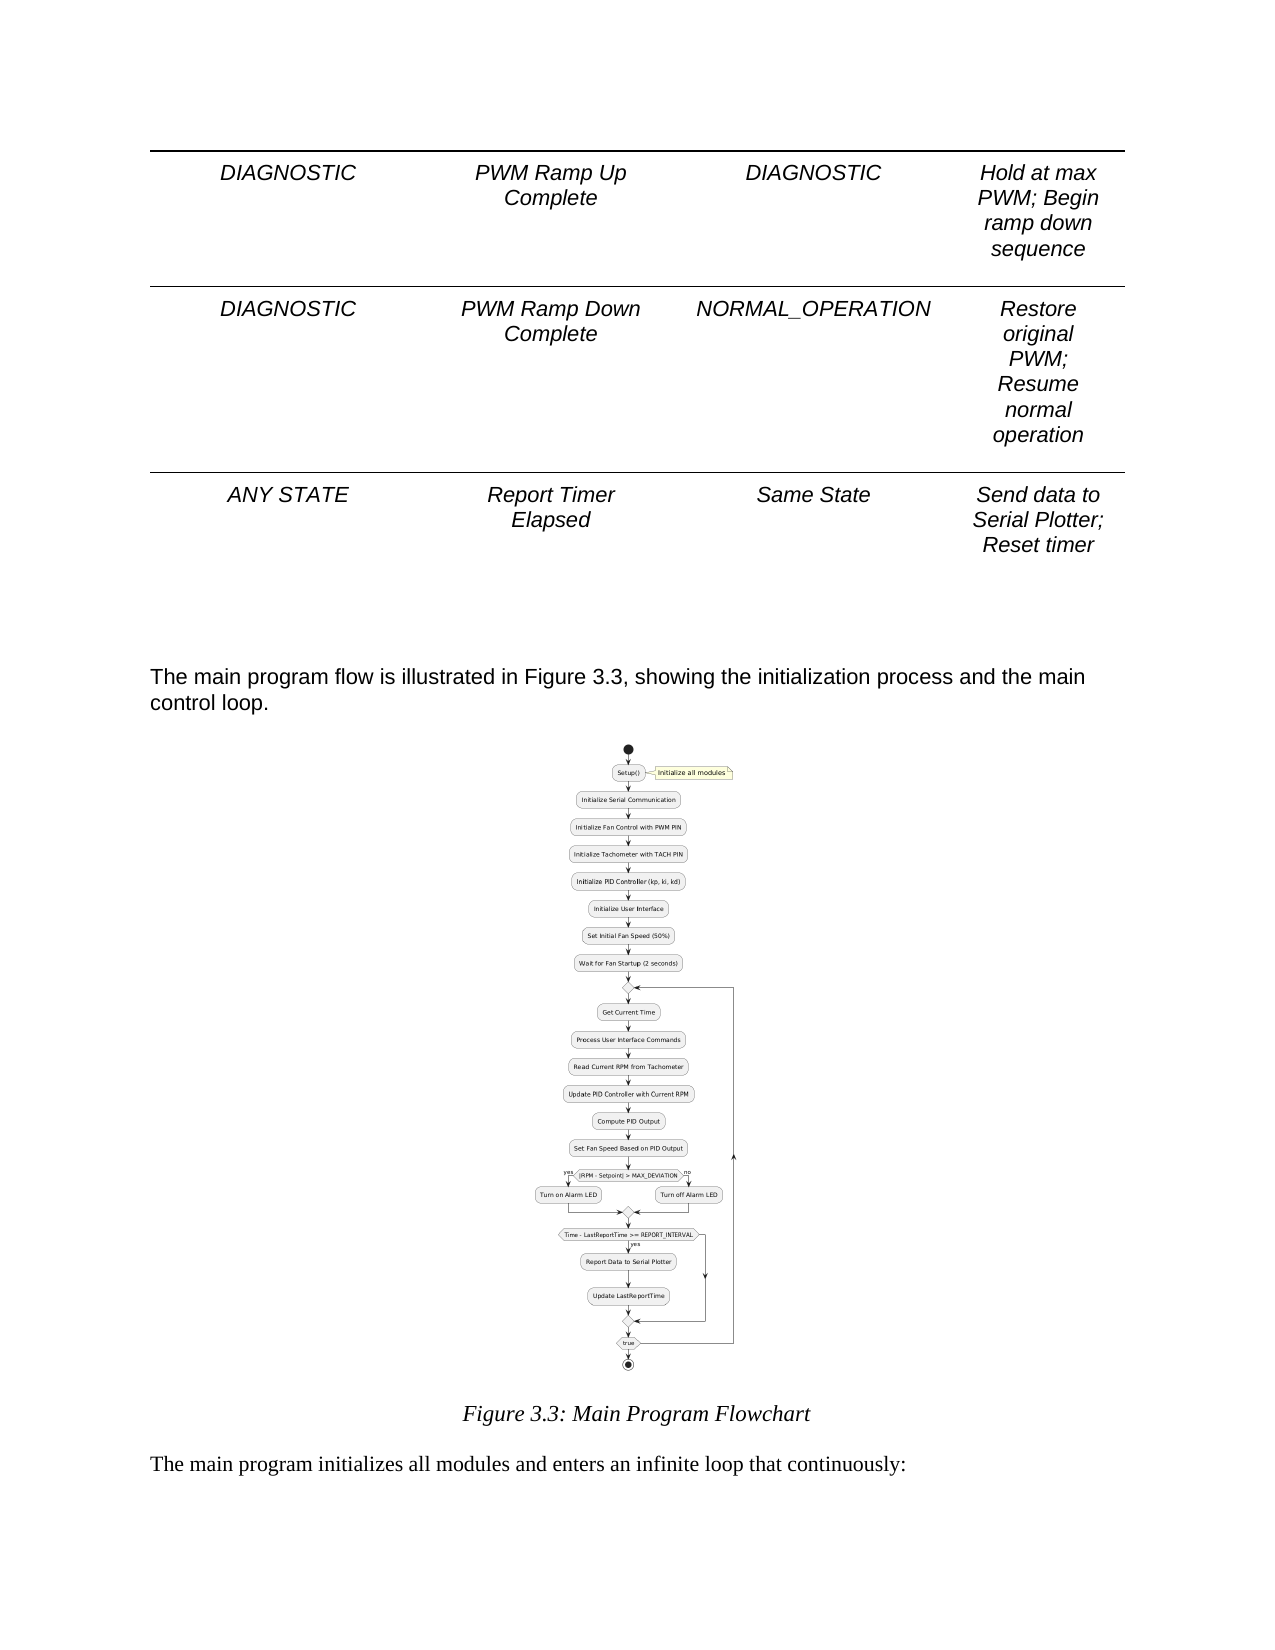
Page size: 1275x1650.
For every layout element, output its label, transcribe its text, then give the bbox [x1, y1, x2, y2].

table_cell Restore original PWM; Resume normal operation [954, 287, 1125, 472]
table_cell Send data to Serial Plotter; Reset timer [954, 473, 1125, 582]
table_cell DIAGNOSTIC [150, 152, 428, 286]
table_cell ANY STATE [150, 473, 428, 582]
table_cell DIAGNOSTIC [150, 287, 428, 472]
table_cell PWM Ramp Up Complete [428, 152, 676, 286]
text The main program initializes all modules and enters an infinite loop that continuously: [150, 1451, 1125, 1476]
table_cell Same State [676, 473, 953, 582]
text Figure 3.3: Main Program Flowchart [150, 1400, 1125, 1426]
table_cell NORMAL_OPERATION [676, 287, 953, 472]
table_cell Hold at max PWM; Begin ramp down sequence [954, 152, 1125, 286]
picture [529, 739, 746, 1375]
table_cell PWM Ramp Down Complete [428, 287, 676, 472]
text The main program flow is illustrated in Figure 3.3, showing the initialization process and the main control loop. [150, 664, 1125, 715]
table_cell Report Timer Elapsed [428, 473, 676, 582]
table_cell DIAGNOSTIC [676, 152, 953, 286]
